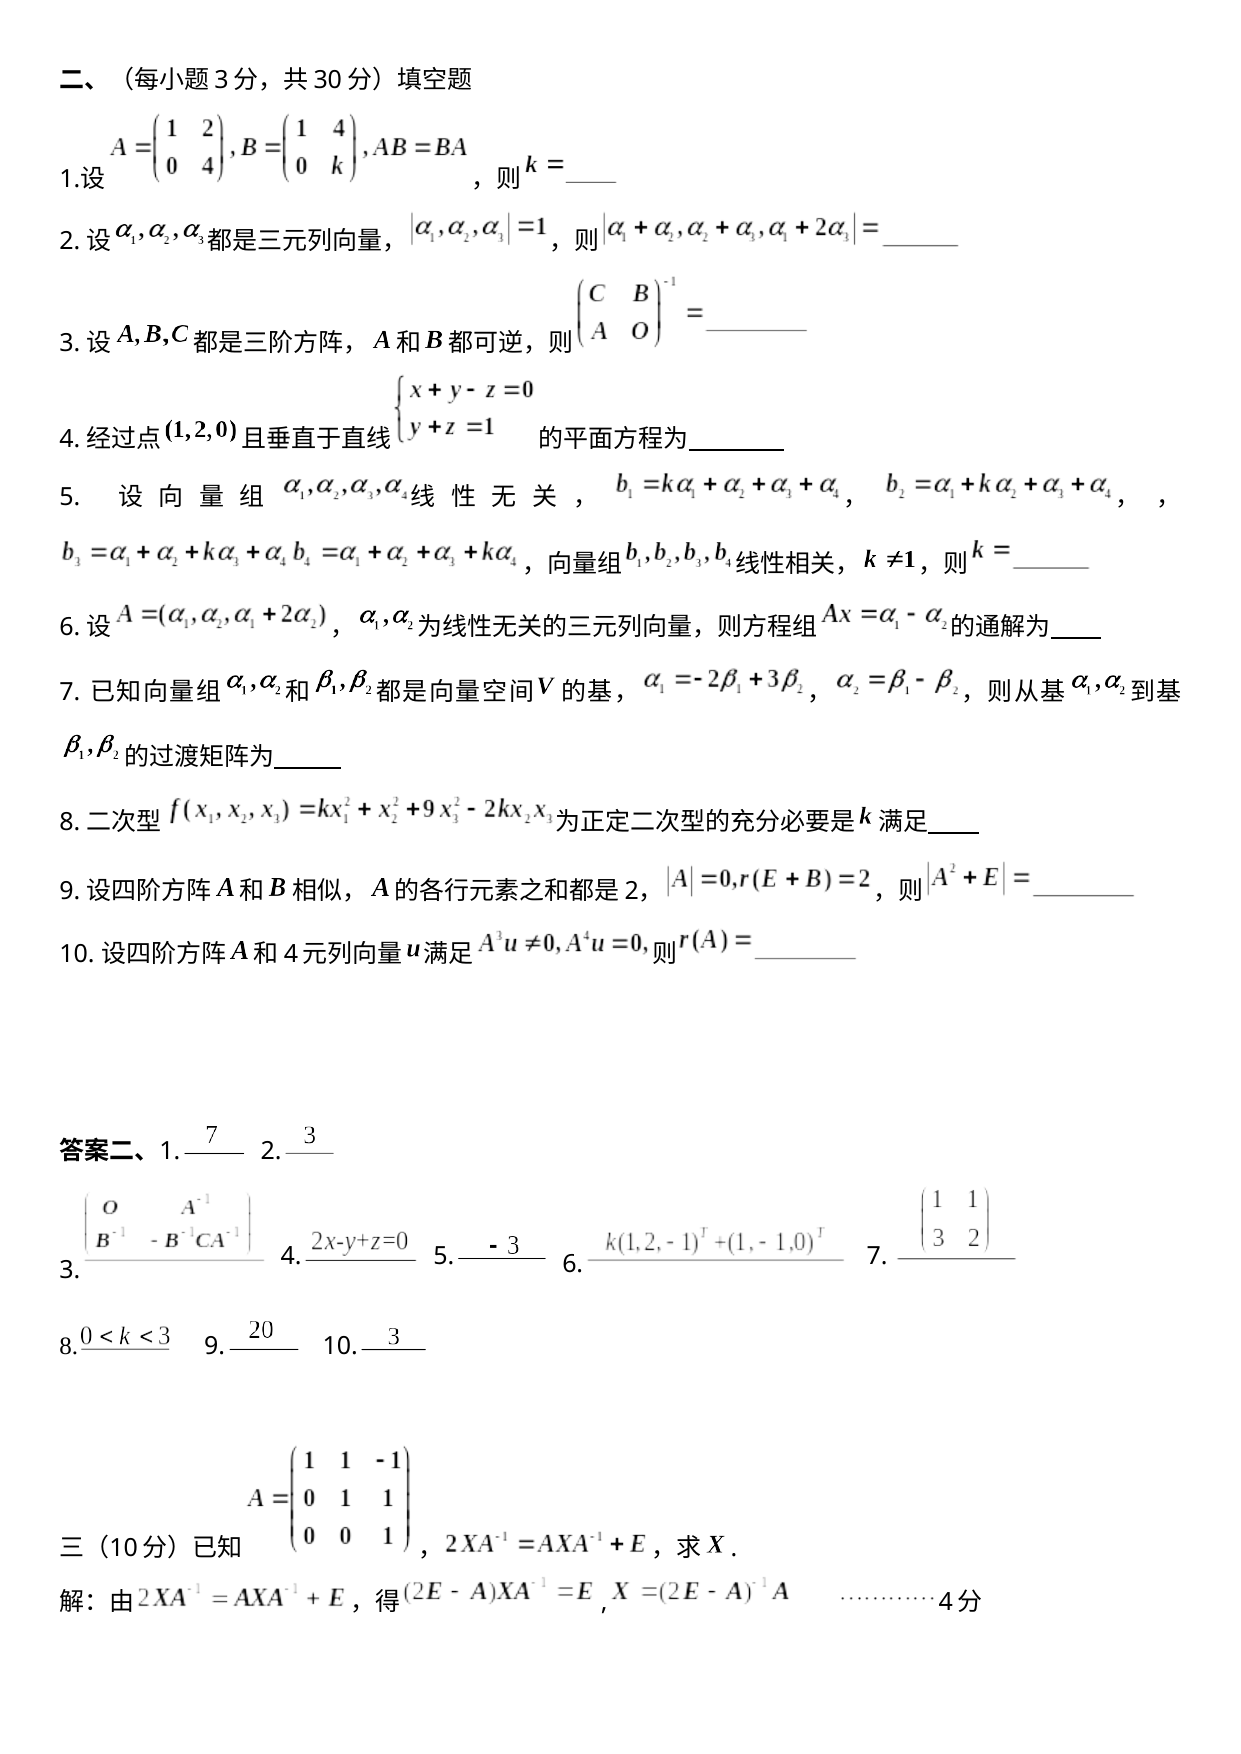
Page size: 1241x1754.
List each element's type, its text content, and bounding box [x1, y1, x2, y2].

list 2. 设都是三元列向量，，则 [59, 208, 1181, 273]
list 答案二、1. 2. [59, 1118, 1181, 1183]
list 6. 设，为线性无关的三元列向量，则方程组的通解为 [59, 598, 1181, 663]
list 8. 二次型为正定二次型的充分必要是满足 [59, 793, 1181, 858]
list 二、（每小题3分，共30分）填空题 [59, 45, 1181, 110]
list 10. 设四阶方阵和4元列向量满足则 [59, 923, 1181, 988]
list 1.设，则 [59, 110, 1181, 208]
text 三（10分）已知，，求. [59, 1443, 1181, 1573]
list 7. 已知向量组和都是向量空间的基，，，则从基到基的过渡矩阵为 [59, 663, 1181, 793]
text 3. 4. 5. 6. 7. [0, 1183, 1181, 1313]
text 解：由，得, 4分 [59, 1573, 1181, 1638]
list 5. 设向量组线性无关，，，，，向量组线性相关，，则 [59, 468, 1181, 598]
text 8. 9. 10. [59, 1313, 1181, 1378]
list 3. 设都是三阶方阵，和都可逆，则 [59, 273, 1181, 370]
list 4. 经过点且垂直于直线的平面方程为 [59, 370, 1181, 468]
list 9. 设四阶方阵和相似，的各行元素之和都是2，，则 [59, 858, 1181, 923]
